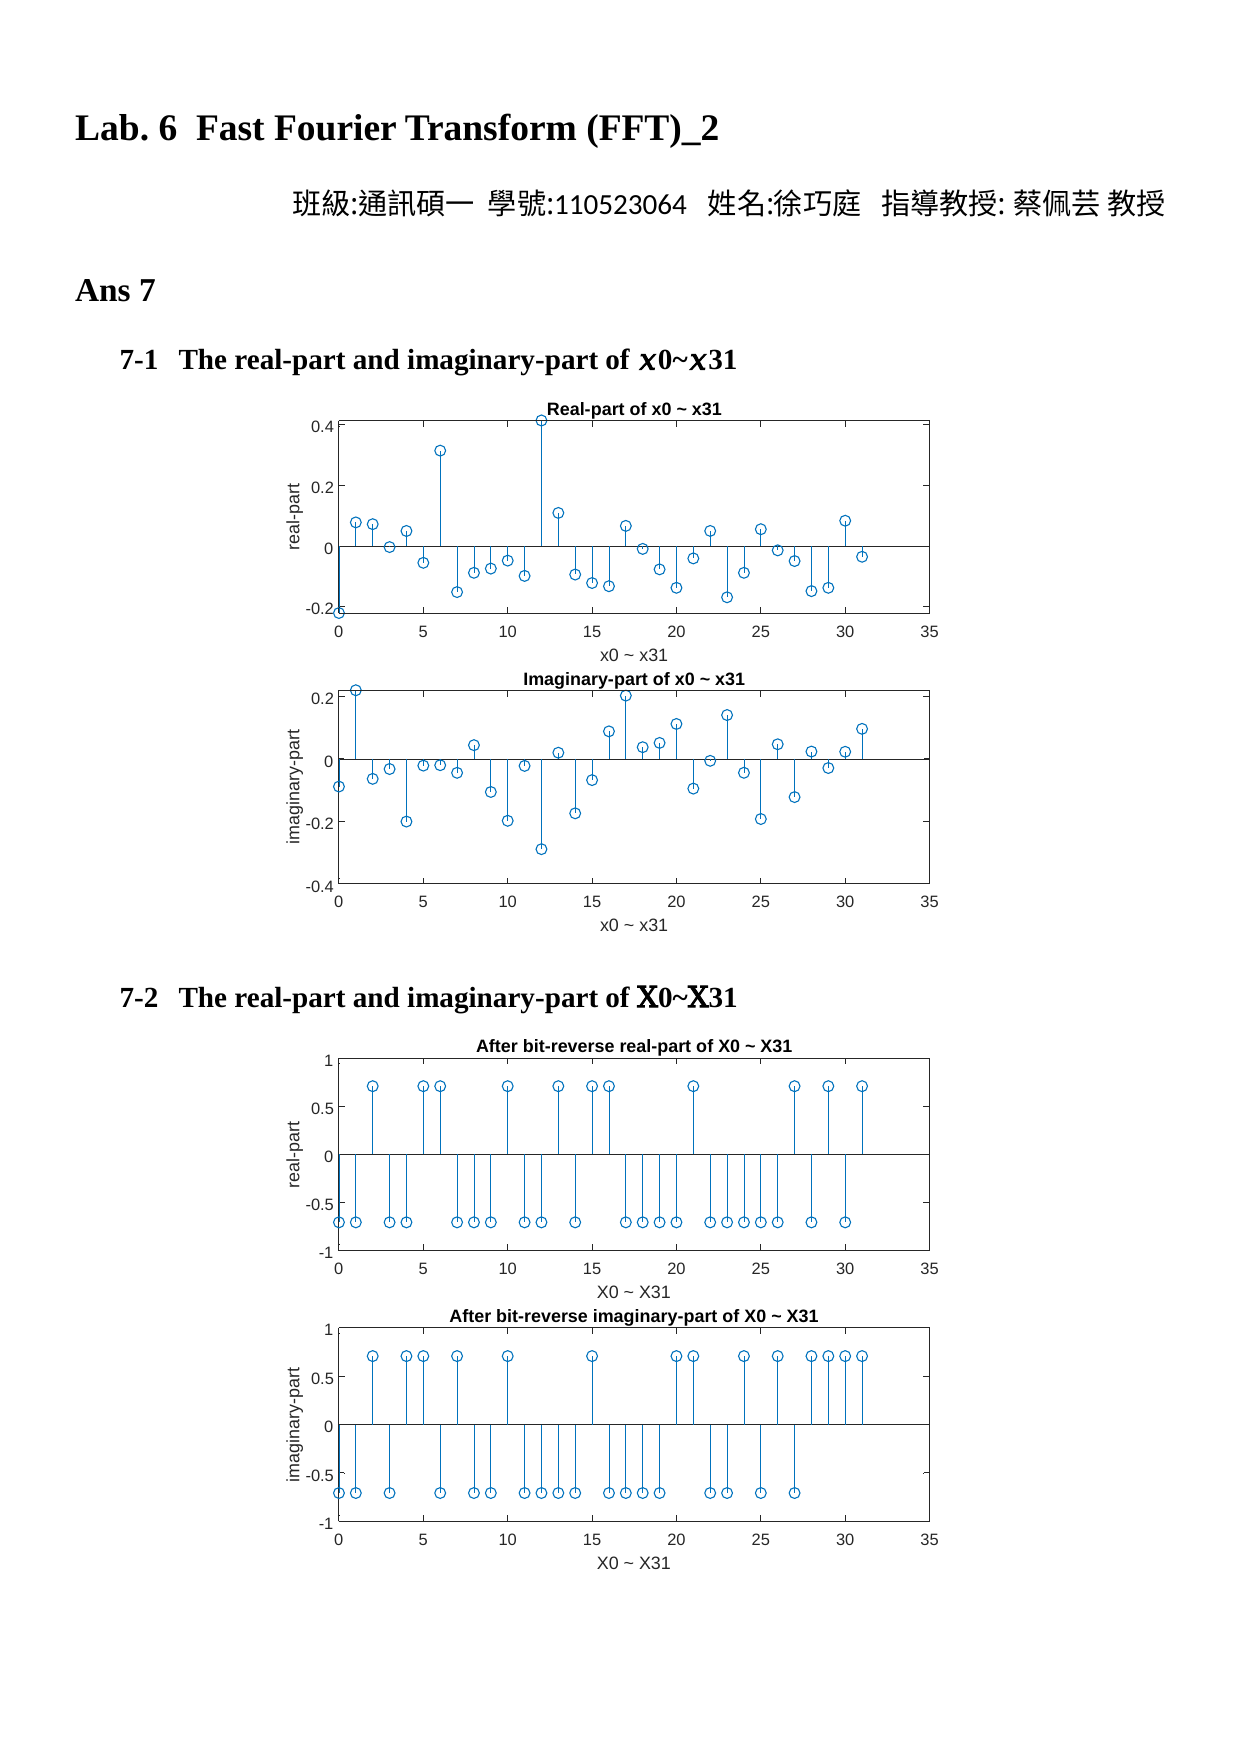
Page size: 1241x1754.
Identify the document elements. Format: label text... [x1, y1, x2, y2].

text 班級:通訊碩一 學號:110523064 姓名:徐巧庭 指導教授: 蔡佩芸 教授 [75, 164, 1165, 239]
subtitle The real-part and imaginary-part of 𝑥0~𝑥31 [119, 339, 1165, 377]
subtitle The real-part and imaginary-part of X0~X31 [119, 977, 1165, 1014]
text Lab. 6 Fast Fourier Transform (FFT)_2 [75, 89, 1165, 164]
